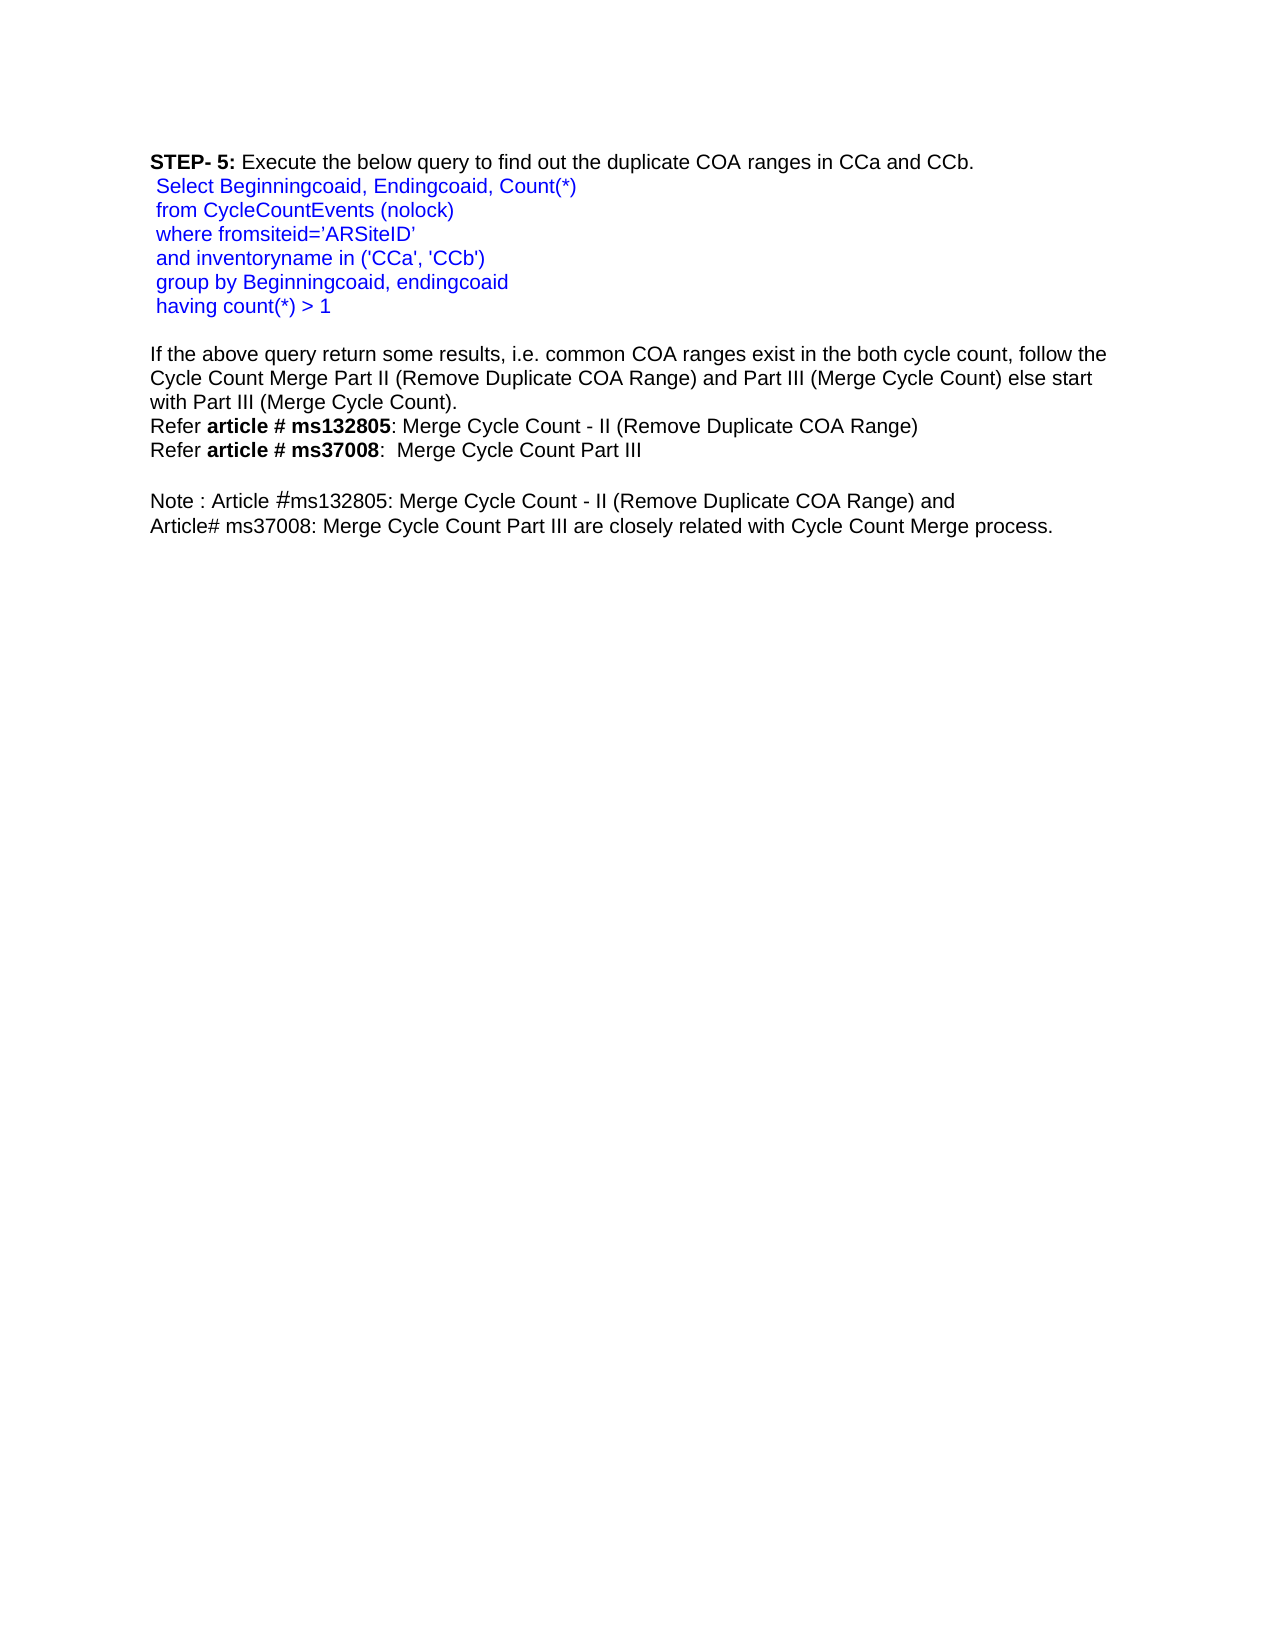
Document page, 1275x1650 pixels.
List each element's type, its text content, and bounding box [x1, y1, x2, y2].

text Refer article # ms132805: Merge Cycle Count - II (Remove Duplicate COA Range) [150, 413, 1125, 437]
text Note : Article #ms132805: Merge Cycle Count - II (Remove Duplicate COA Range) and Article# ms37008: Merge Cycle Count Part III are closely related with Cycle Count Merge process. [150, 485, 1125, 538]
text where fromsiteid=’ARSiteID’ [150, 222, 1125, 246]
text Refer article # ms37008: Merge Cycle Count Part III [150, 437, 1125, 461]
text from CycleCountEvents (nolock) [150, 198, 1125, 222]
text group by Beginningcoaid, endingcoaid [150, 270, 1125, 294]
text STEP- 5: Execute the below query to find out the duplicate COA ranges in CCa and CCb. [150, 150, 1125, 174]
text If the above query return some results, i.e. common COA ranges exist in the both cycle count, follow the Cycle Count Merge Part II (Remove Duplicate COA Range) and Part III (Merge Cycle Count) else start with Part III (Merge Cycle Count). [150, 342, 1125, 413]
text and inventoryname in ('CCa', 'CCb') [150, 246, 1125, 270]
text having count(*) > 1 [150, 294, 1125, 318]
text Select Beginningcoaid, Endingcoaid, Count(*) [150, 174, 1125, 198]
